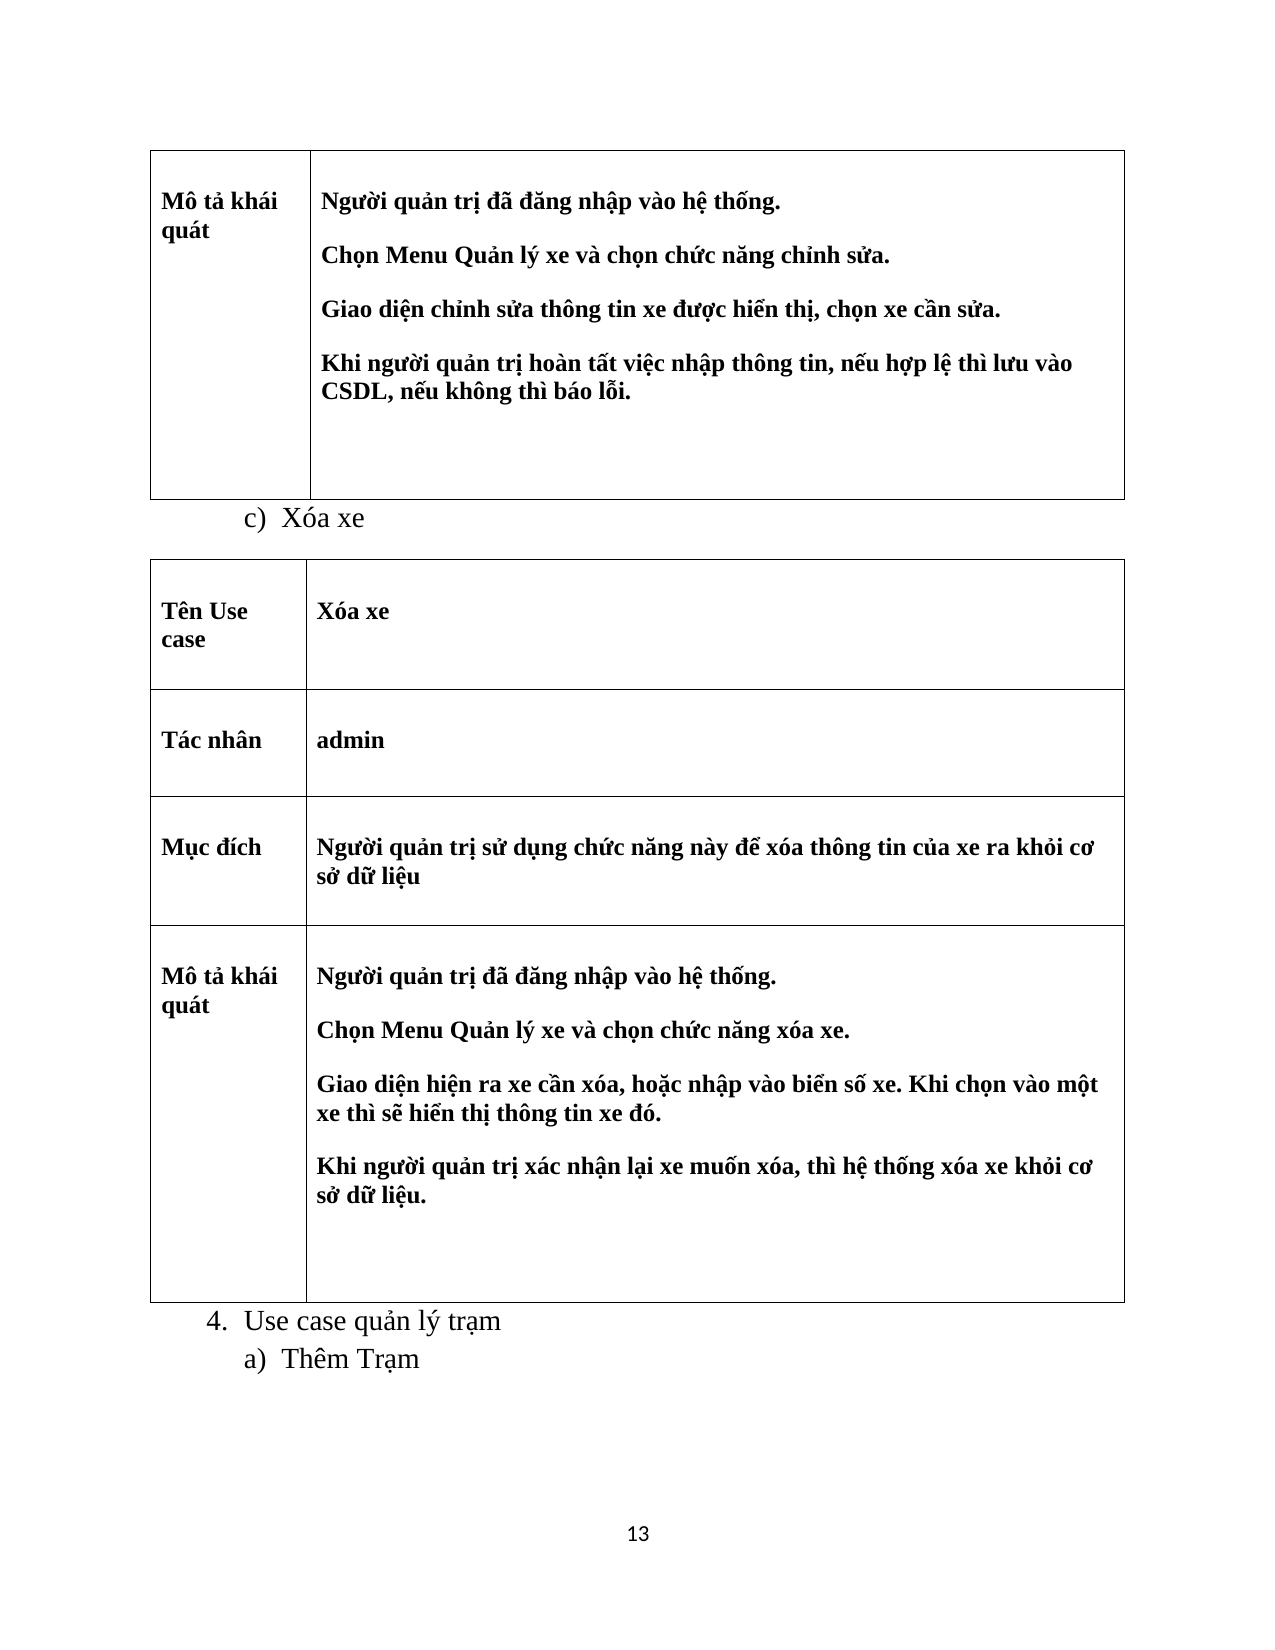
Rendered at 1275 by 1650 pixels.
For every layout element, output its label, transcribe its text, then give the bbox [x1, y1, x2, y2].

table_cell Mô tả khái quát [151, 151, 310, 499]
table_cell Mục đích [151, 797, 306, 925]
list Xóa xe [244, 500, 1125, 533]
list Thêm Trạm [244, 1342, 1125, 1375]
list Use case quản lý trạm [206, 1303, 1125, 1337]
table_cell Mô tả khái quát [151, 926, 306, 1302]
table_cell Người quản trị đã đăng nhập vào hệ thống. Chọn Menu Quản lý xe và chọn chức năng chỉnh sửa. Giao diện chỉnh sửa thông tin xe được hiển thị, chọn xe cần sửa. Khi người quản trị hoàn tất việc nhập thông tin, nếu hợp lệ thì lưu vào CSDL, nếu không thì báo lỗi. [311, 151, 1124, 499]
table_cell Người quản trị đã đăng nhập vào hệ thống. Chọn Menu Quản lý xe và chọn chức năng xóa xe. Giao diện hiện ra xe cần xóa, hoặc nhập vào biển số xe. Khi chọn vào một xe thì sẽ hiển thị thông tin xe đó. Khi người quản trị xác nhận lại xe muốn xóa, thì hệ thống xóa xe khỏi cơ sở dữ liệu. [307, 926, 1124, 1302]
table_cell Người quản trị sử dụng chức năng này để xóa thông tin của xe ra khỏi cơ sở dữ liệu [307, 797, 1124, 925]
table_cell admin [307, 690, 1124, 796]
table_header Xóa xe [307, 560, 1124, 689]
table_cell Tác nhân [151, 690, 306, 796]
table_header Tên Use case [151, 560, 306, 689]
